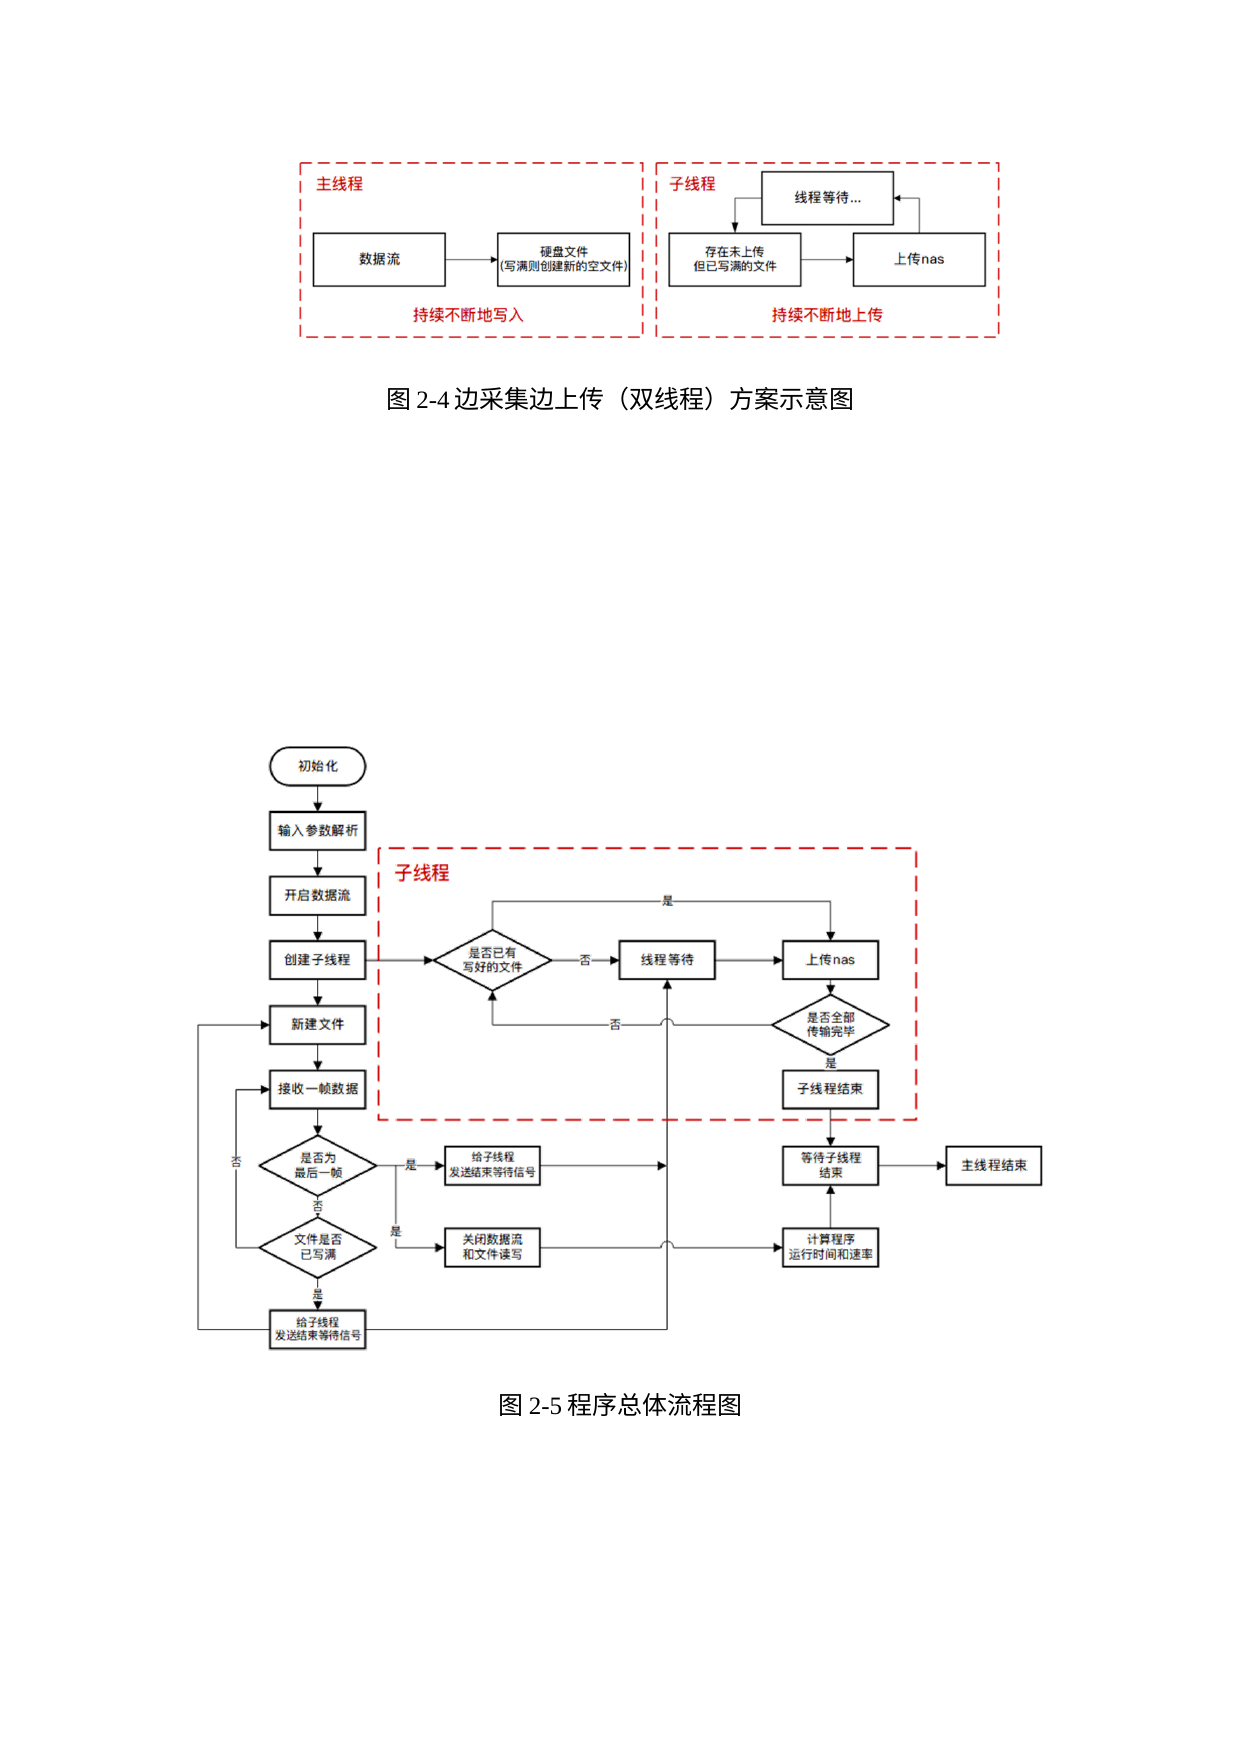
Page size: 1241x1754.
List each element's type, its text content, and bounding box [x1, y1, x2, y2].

picture [296, 162, 1003, 339]
picture [196, 745, 1044, 1351]
text 图2-5程序总体流程图 [187, 1371, 1053, 1436]
